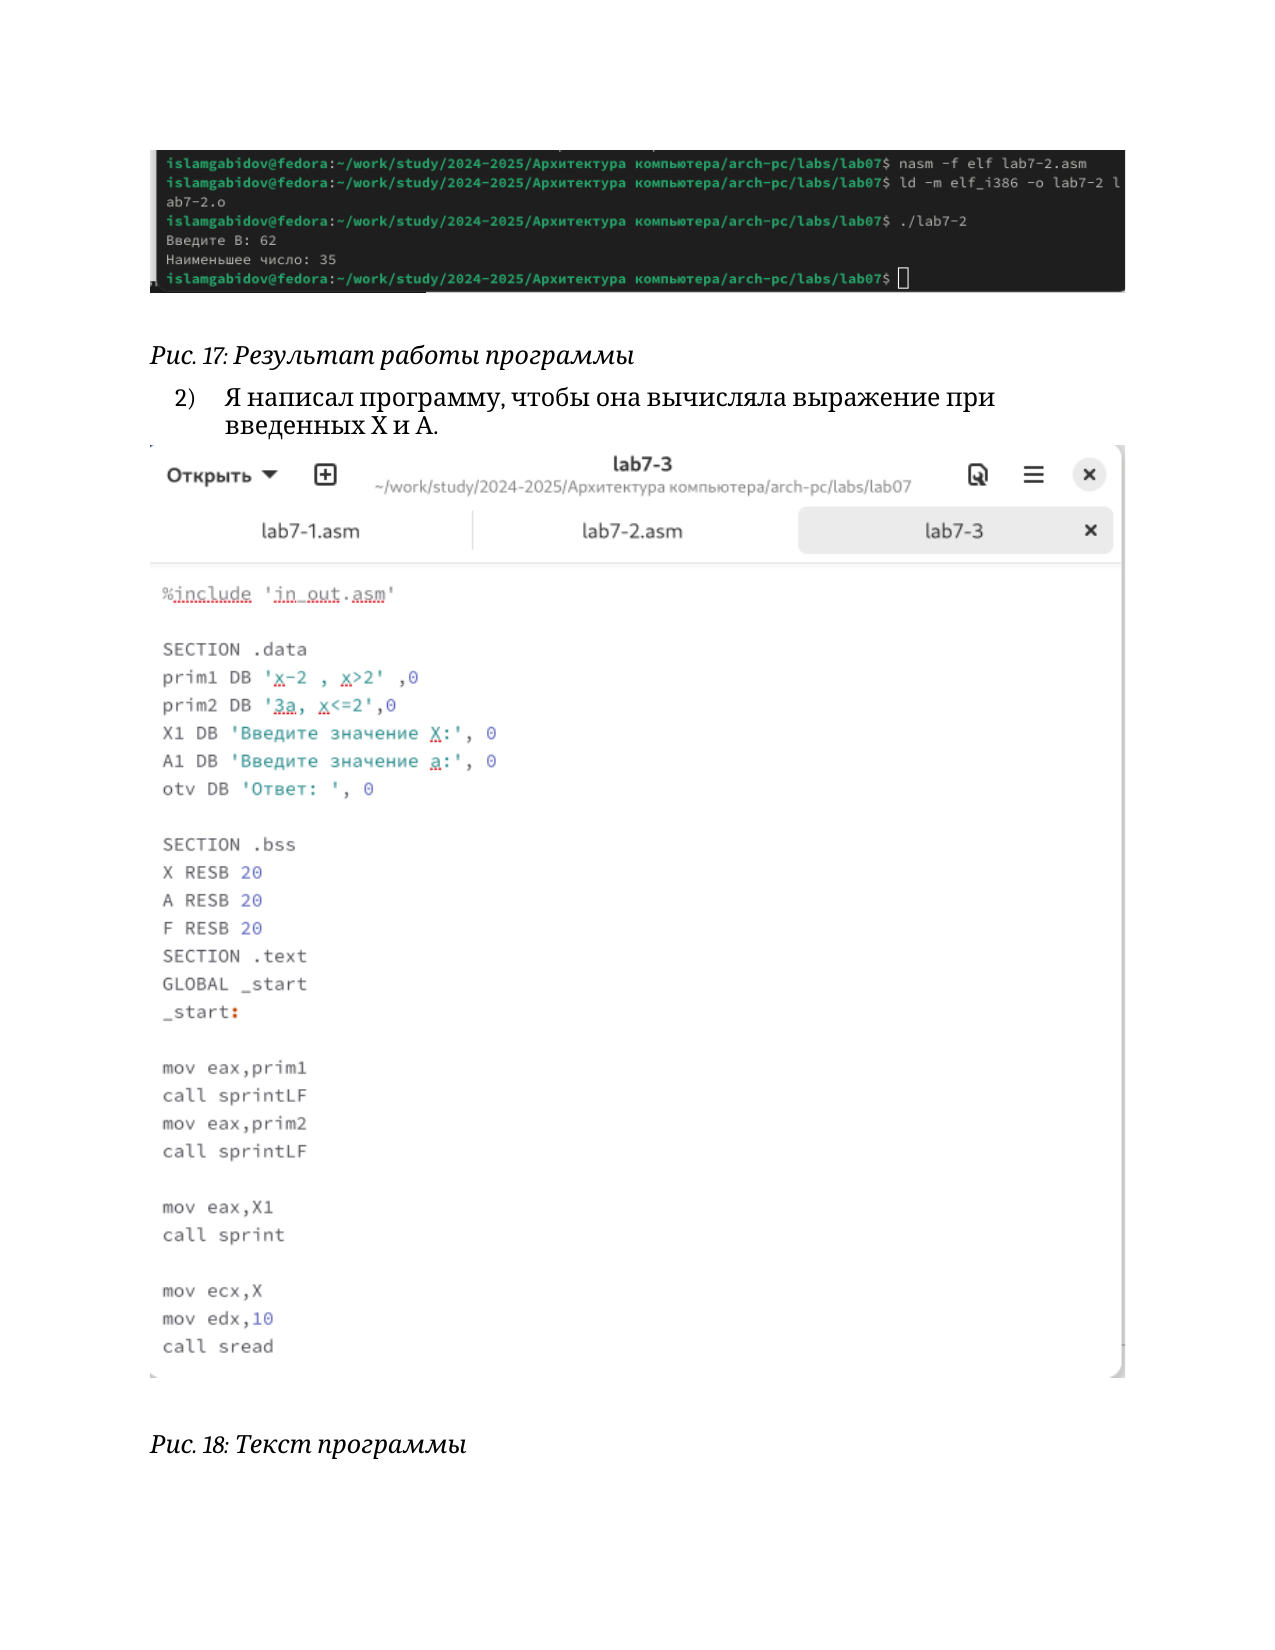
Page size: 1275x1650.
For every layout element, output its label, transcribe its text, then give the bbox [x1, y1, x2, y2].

list Я написал программу, чтобы она вычисляла выражение при введенных Х и А. [175, 383, 1125, 441]
picture [150, 445, 1125, 1378]
text Рис. 18: Текст программы [150, 1431, 1125, 1460]
picture [150, 150, 1125, 293]
text Рис. 17: Результат работы программы [150, 342, 1125, 371]
